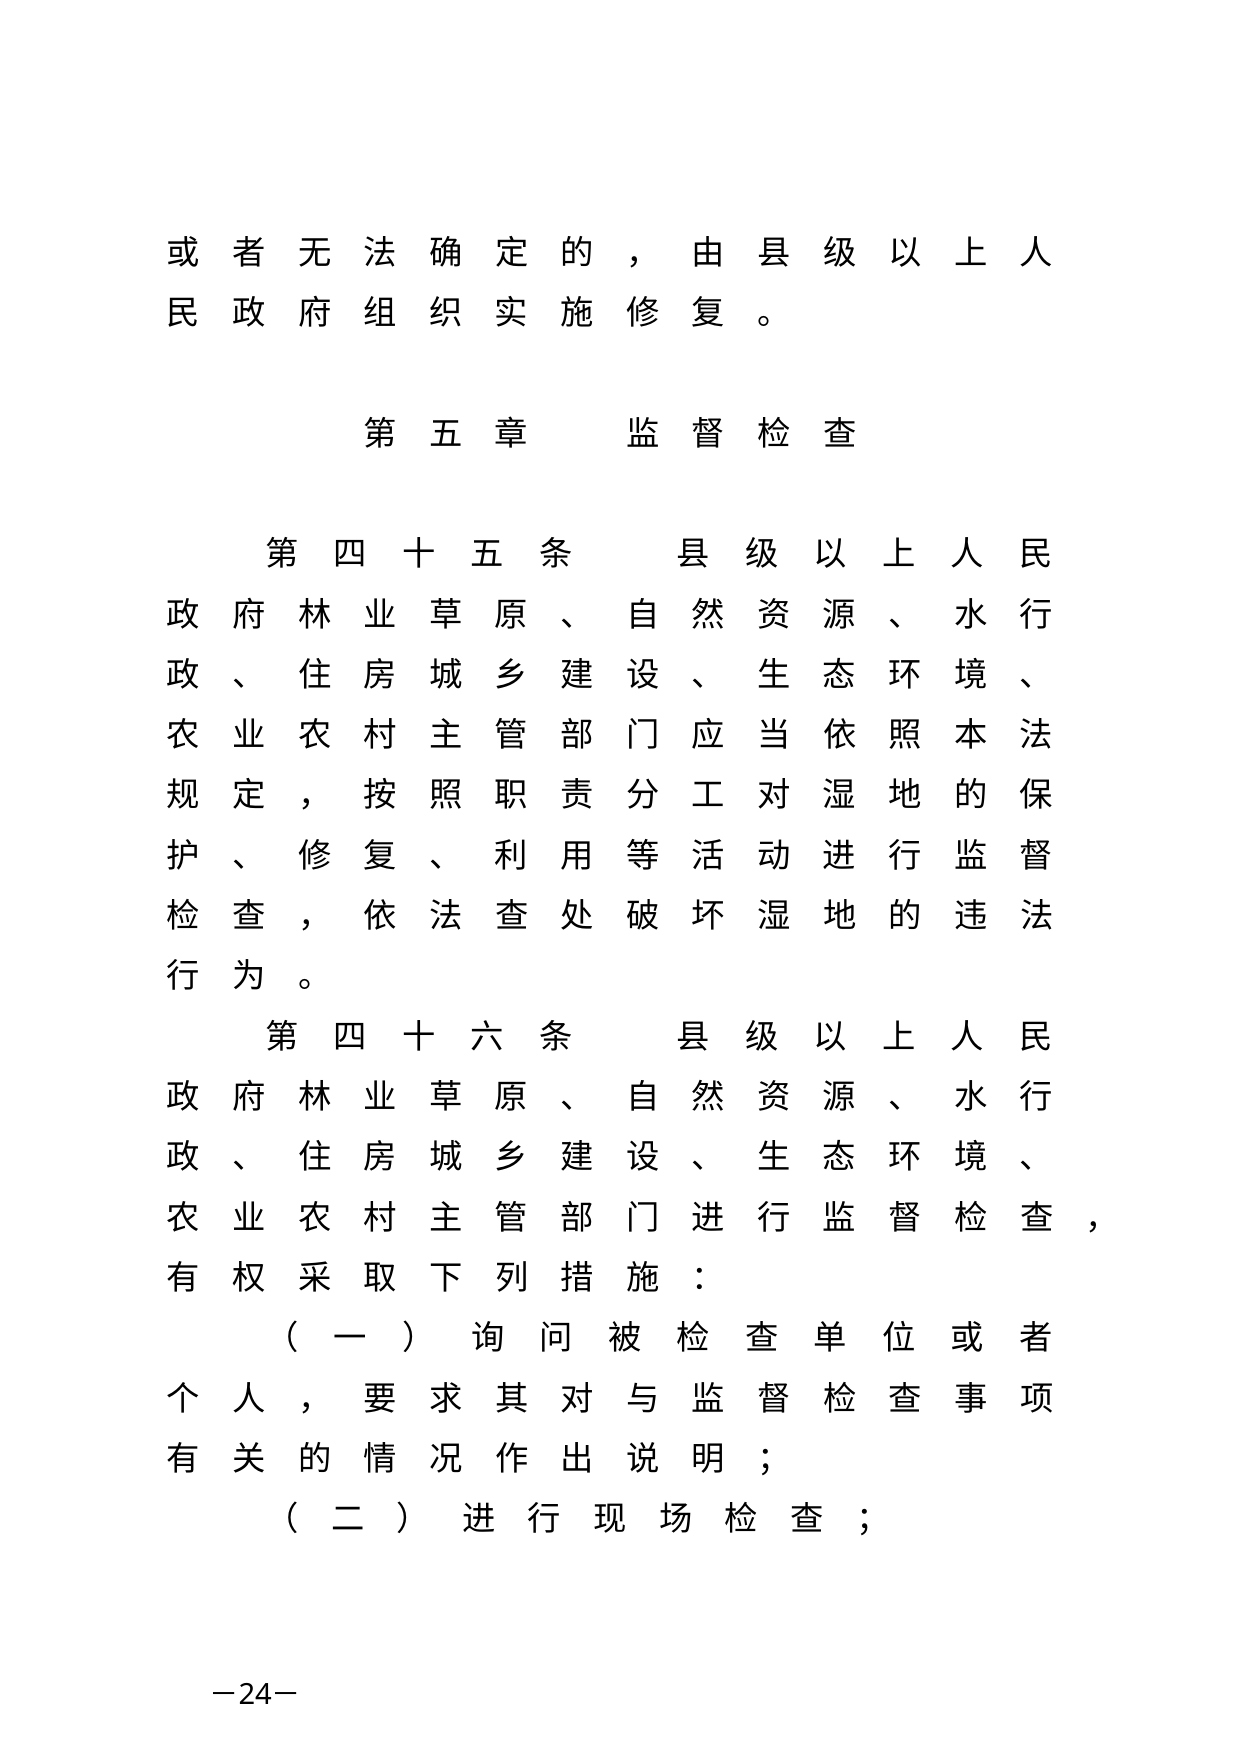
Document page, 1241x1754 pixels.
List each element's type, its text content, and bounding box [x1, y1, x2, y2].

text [167, 219, 1085, 340]
text （二）进行现场检查； [167, 1486, 1085, 1546]
text 第四十五条 县级以上人民政府林业草原、自然资源、水行政、住房城乡建设、生态环境、农业农村主管部门应当依照本法规定，按照职责分工对湿地的保护、修复、利用等活动进行监督检查，依法查处破坏湿地的违法行为。 [167, 521, 1085, 1003]
text 第四十六条 县级以上人民政府林业草原、自然资源、水行政、住房城乡建设、生态环境、农业农村主管部门进行监督检查，有权采取下列措施： [167, 1003, 1085, 1305]
text （一）询问被检查单位或者个人，要求其对与监督检查事项有关的情况作出说明； [167, 1305, 1085, 1486]
text 第五章 监督检查 [167, 400, 1085, 461]
